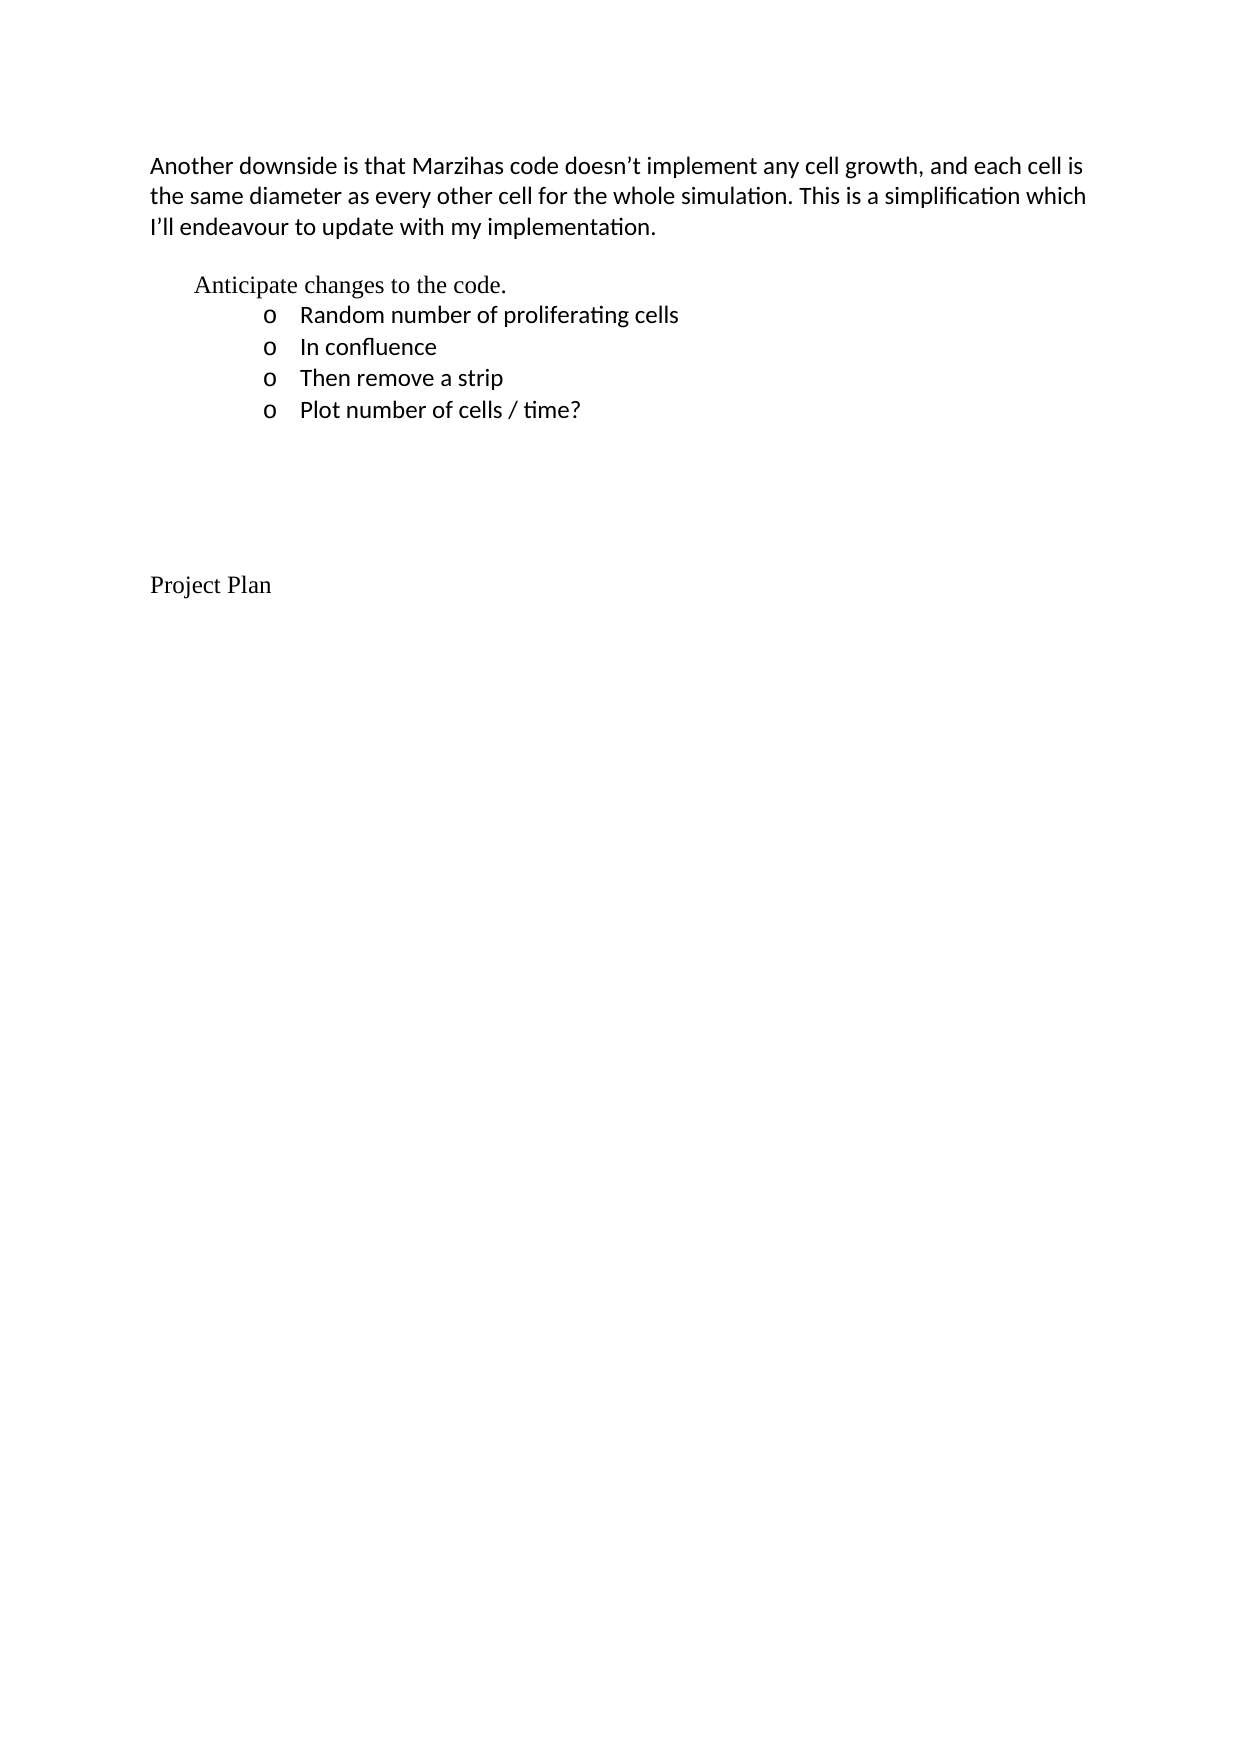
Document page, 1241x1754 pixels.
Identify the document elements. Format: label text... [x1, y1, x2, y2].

list In confluence [262, 331, 1090, 363]
list Then remove a strip [262, 363, 1090, 394]
text Project Plan [150, 570, 1090, 599]
list Random number of proliferating cells [262, 299, 1090, 331]
list Plot number of cells / time? [262, 394, 1090, 426]
text Anticipate changes to the code. [187, 270, 1090, 299]
